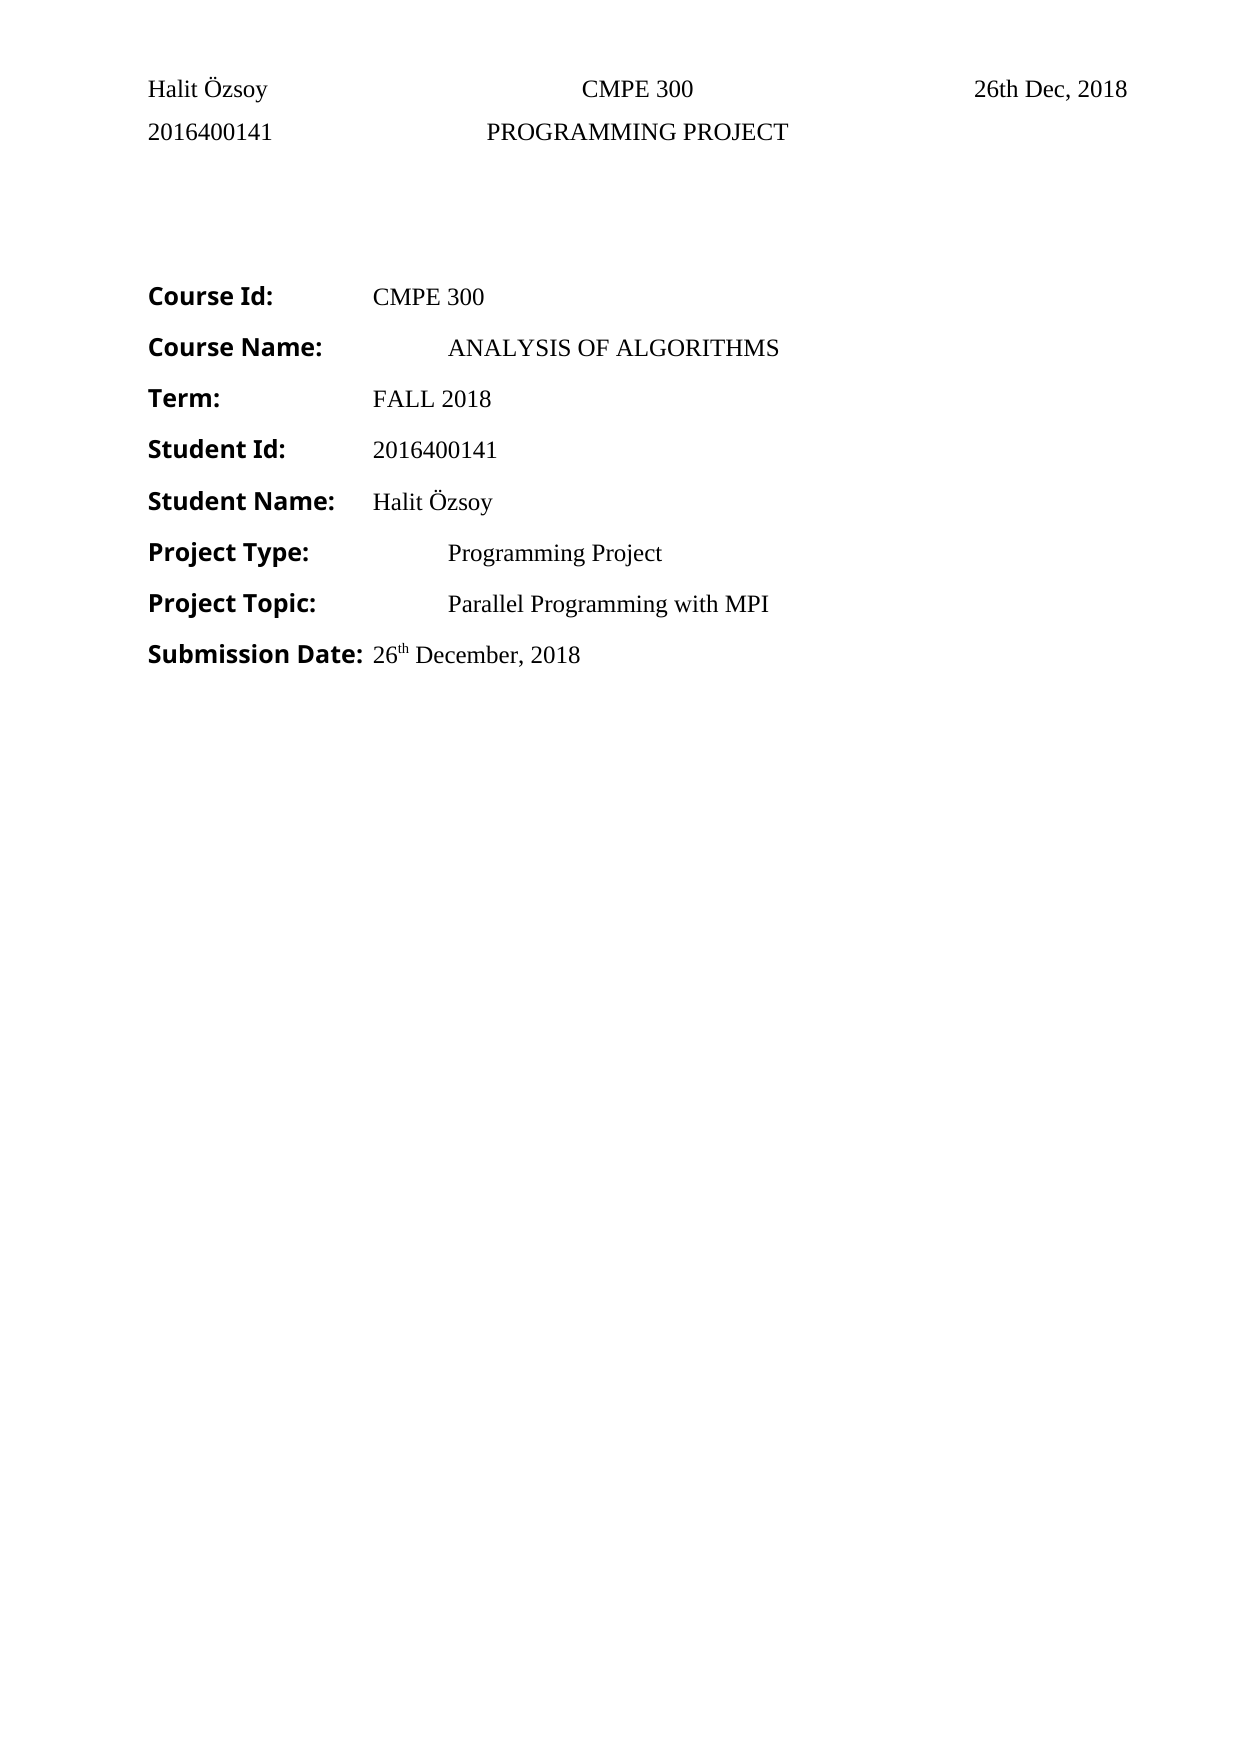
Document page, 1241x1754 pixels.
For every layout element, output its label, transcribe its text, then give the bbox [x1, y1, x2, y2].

text Student Id: 2016400141 [148, 432, 1093, 466]
text Project Type: Programming Project [148, 534, 1093, 568]
text Term: FALL 2018 [148, 381, 1093, 415]
text Student Name: Halit Özsoy [148, 483, 1093, 517]
text Course Id: CMPE 300 [148, 279, 1093, 313]
text Course Name: ANALYSIS OF ALGORITHMS [148, 330, 1093, 364]
text Submission Date: 26th December, 2018 [148, 636, 1093, 670]
text Project Topic: Parallel Programming with MPI [148, 585, 1093, 619]
